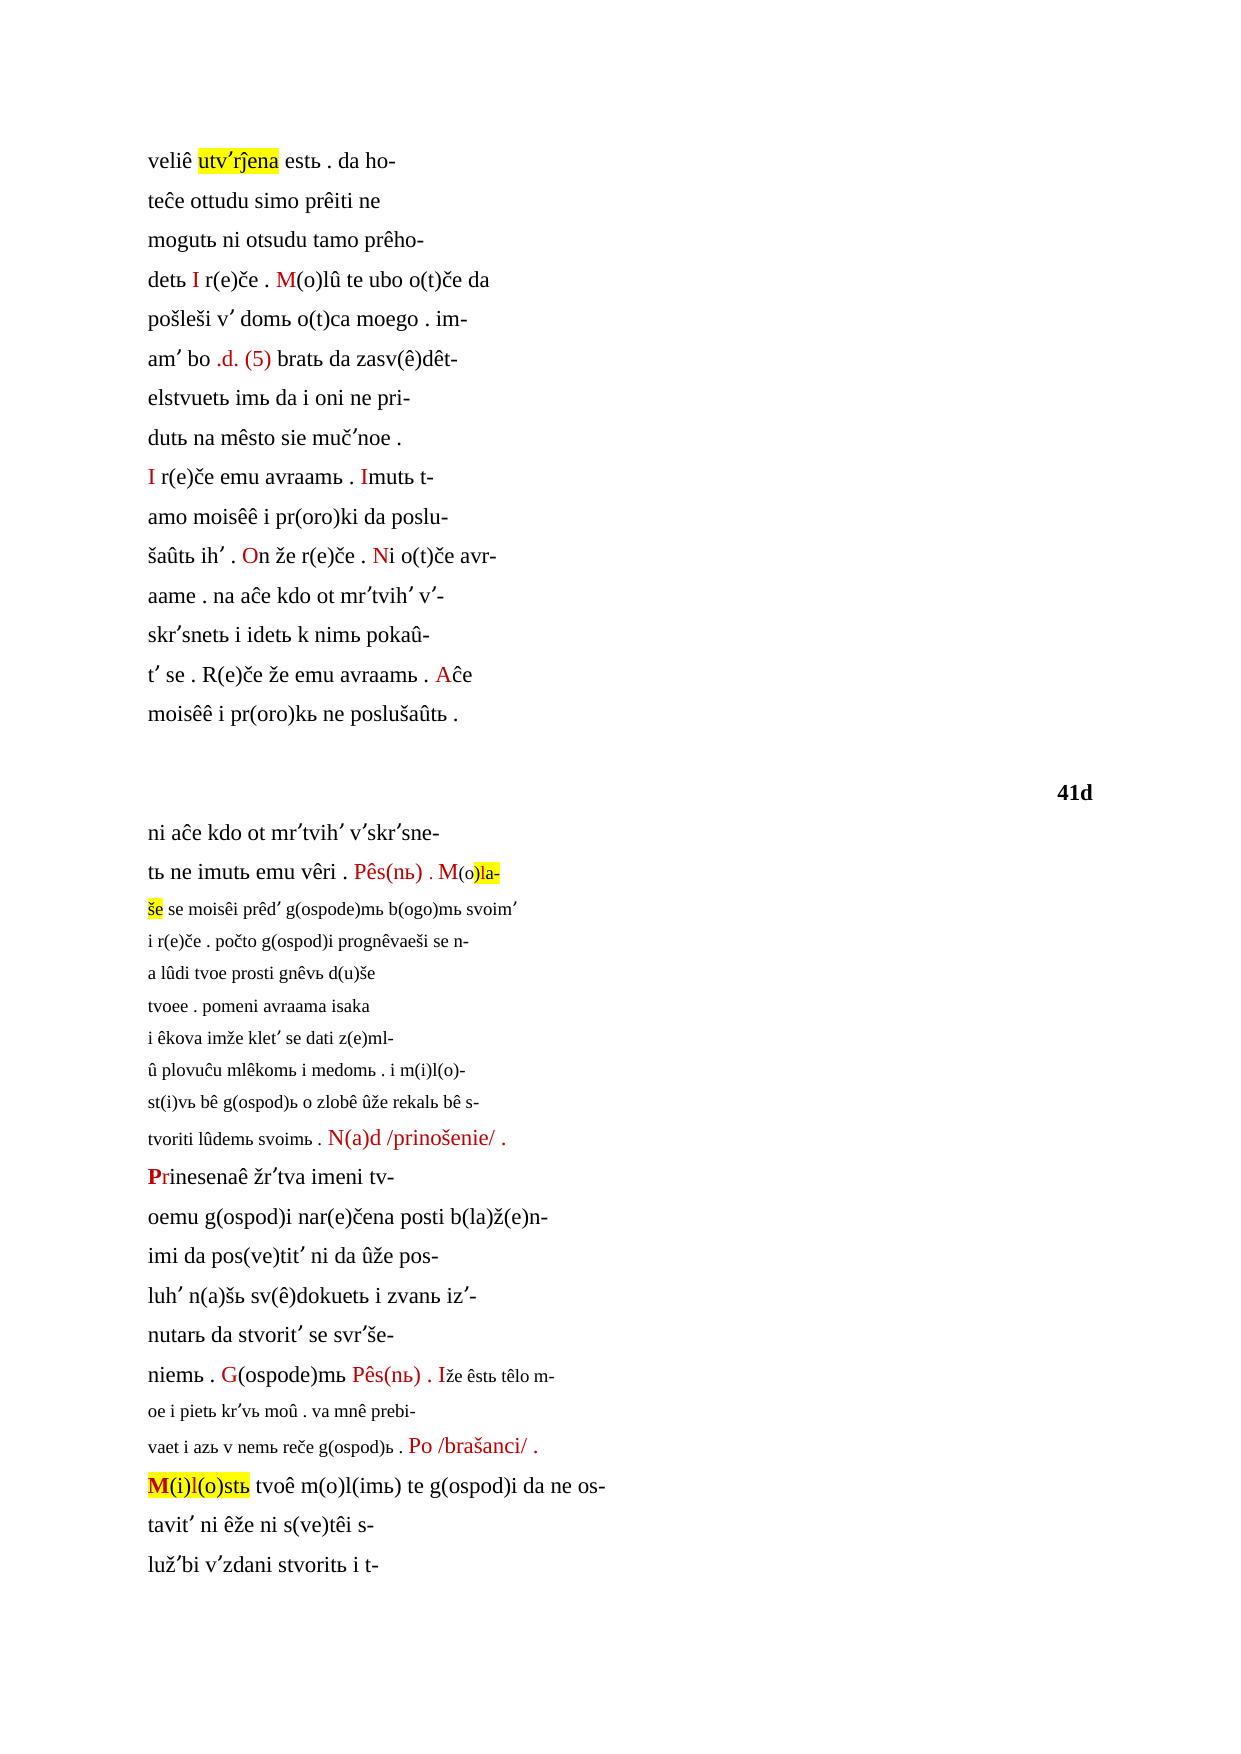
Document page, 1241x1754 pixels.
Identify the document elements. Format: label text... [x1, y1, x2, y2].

text pošleši v՚ domь o(t)ca moego . im- [148, 306, 1093, 332]
text teĉe ottudu simo prêiti ne [148, 187, 1093, 213]
text mogutь ni otsudu tamo prêho- [148, 227, 1093, 253]
text û plovuĉu mlêkomь i medomь . i m(i)l(o)- [148, 1059, 1093, 1081]
text luž՚bi v՚zdani stvoritь i t- [148, 1551, 1093, 1577]
text skr՚snetь i idetь k nimь pokaû- [148, 621, 1093, 648]
text luh՚ n(a)šь sv(ê)dokuetь i zvanь iz՚- [148, 1282, 1093, 1308]
text nutarь da stvorit՚ se svr՚še- [148, 1321, 1093, 1347]
text i êkova imže klet՚ se dati z(e)ml- [148, 1027, 1093, 1048]
text moisêê i pr(oro)kь ne poslušaûtь . [148, 700, 1093, 727]
text i r(e)če . počto g(ospod)i prognêvaeši se n- [148, 930, 1093, 952]
text t՚ se . R(e)če že emu avraamь . Aĉe [148, 661, 1093, 687]
text oemu g(ospod)i nar(e)čena posti b(la)ž(e)n- [148, 1203, 1093, 1229]
text vaet i azь v nemь reče g(ospod)ь . Po /brašanci/ . [148, 1432, 1093, 1459]
text aame . na aĉe kdo ot mr՚tvih՚ v՚- [148, 582, 1093, 608]
text a lûdi tvoe prosti gnêvь d(u)še [148, 962, 1093, 984]
text oe i pietь kr՚vь moû . va mnê prebi- [148, 1400, 1093, 1422]
text am՚ bo .d. (5) bratь da zasv(ê)dêt- [148, 345, 1093, 371]
text imi da pos(ve)tit՚ ni da ûže pos- [148, 1242, 1093, 1268]
text Prinesenaê žr՚tva imeni tv- [148, 1163, 1093, 1189]
text tvoee . pomeni avraama isaka [148, 994, 1093, 1016]
text šaûtь ih՚ . On že r(e)če . Ni o(t)če avr- [148, 542, 1093, 569]
text elstvuetь imь da i oni ne pri- [148, 384, 1093, 411]
text amo moisêê i pr(oro)ki da poslu- [148, 503, 1093, 529]
text I r(e)če emu avraamь . Imutь t- [148, 463, 1093, 490]
text niemь . G(ospode)mь Pês(nь) . Iže êstь têlo m- [148, 1361, 1093, 1387]
text tvoriti lûdemь svoimь . N(a)d /prinošenie/ . [148, 1124, 1093, 1150]
text ni aĉe kdo ot mr՚tvih՚ v՚skr՚sne- [148, 819, 1093, 845]
text dutь na mêsto sie muč՚noe . [148, 424, 1093, 450]
text tavit՚ ni êže ni s(ve)têi s- [148, 1511, 1093, 1538]
text tь ne imutь emu vêri . Pês(nь) . M(o)la- [148, 858, 1093, 884]
text 41d [148, 779, 1093, 806]
text veliê utv՚rĵena estь . da ho- [279, 148, 1093, 174]
text detь I r(e)če . M(o)lû te ubo o(t)če da [148, 266, 1093, 292]
text še se moisêi prêd՚ g(ospode)mь b(ogo)mь svoim՚ [163, 898, 1093, 919]
text M(i)l(o)stь tvoê m(o)l(imь) te g(ospod)i da ne os- [250, 1472, 1093, 1498]
text st(i)vь bê g(ospod)ь o zlobê ûže rekalь bê s- [148, 1091, 1093, 1113]
